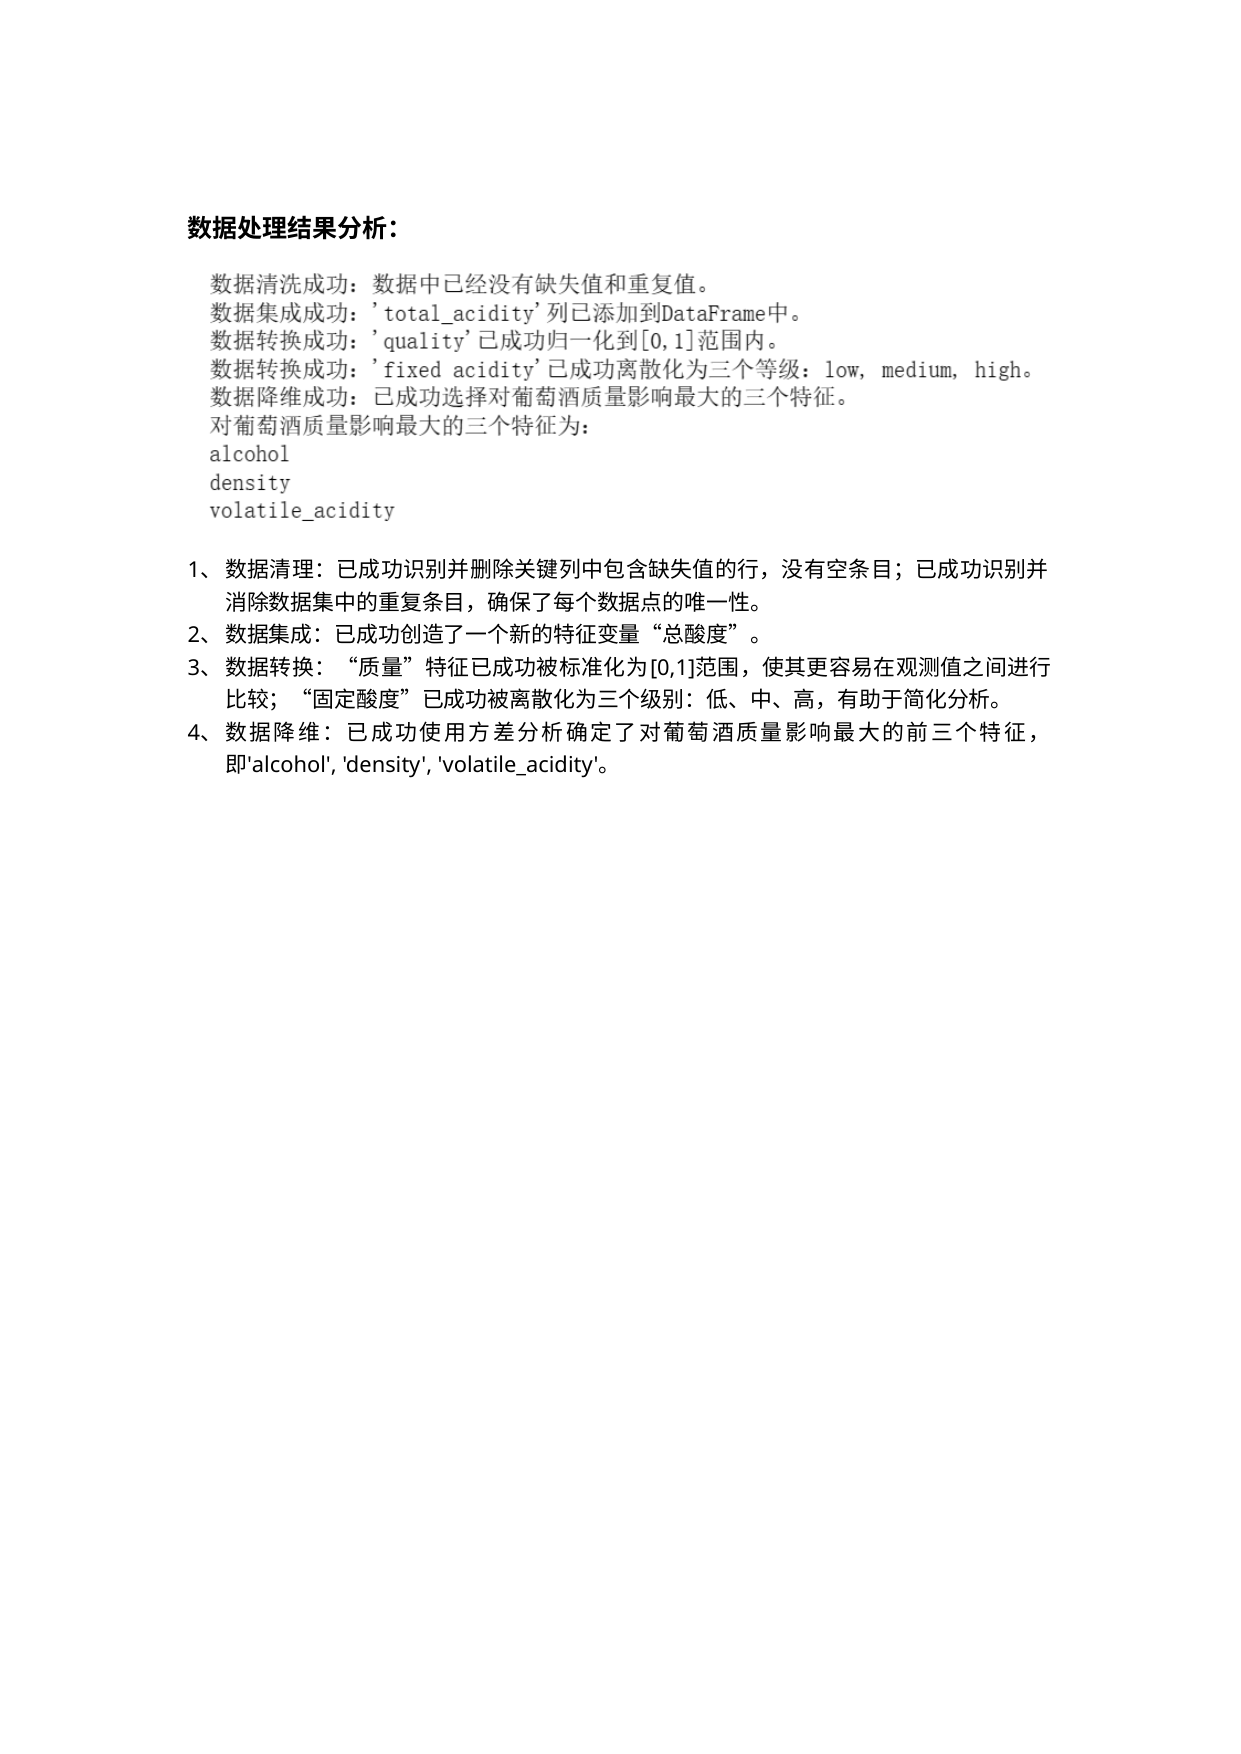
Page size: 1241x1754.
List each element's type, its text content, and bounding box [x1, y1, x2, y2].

list 数据降维：已成功使用方差分析确定了对葡萄酒质量影响最大的前三个特征，即'alcohol', 'density', 'volatile_acidity'。 [187, 714, 1053, 779]
list 数据集成：已成功创造了一个新的特征变量“总酸度”。 [187, 617, 1053, 649]
picture [187, 259, 1053, 552]
list 数据转换：“质量”特征已成功被标准化为[0,1]范围，使其更容易在观测值之间进行比较；“固定酸度”已成功被离散化为三个级别：低、中、高，有助于简化分析。 [187, 649, 1053, 714]
text 数据处理结果分析： [187, 194, 1053, 259]
list 数据清理：已成功识别并删除关键列中包含缺失值的行，没有空条目；已成功识别并消除数据集中的重复条目，确保了每个数据点的唯一性。 [187, 552, 1053, 617]
